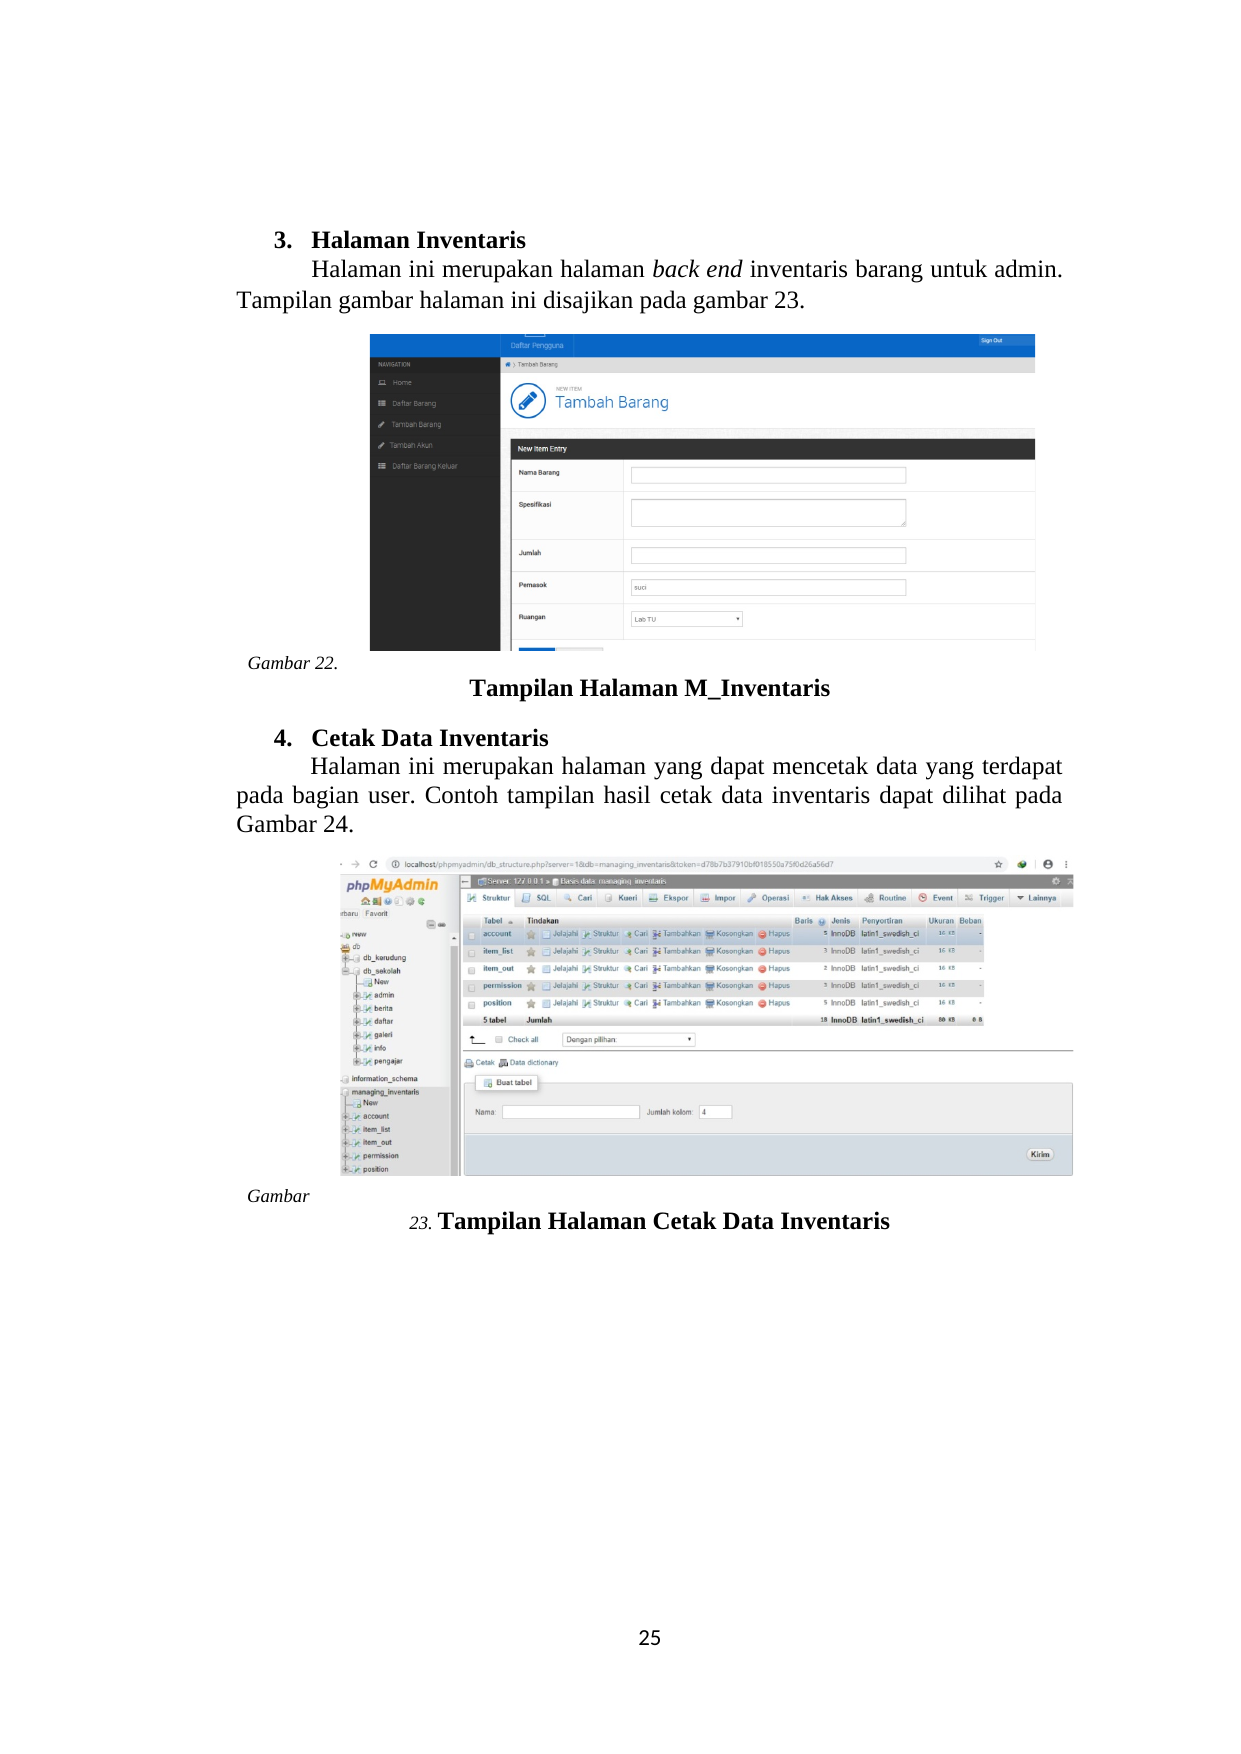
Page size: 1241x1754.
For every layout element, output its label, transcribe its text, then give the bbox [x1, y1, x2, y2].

text Gambar 23. Tampilan Halaman Cetak Data Inventaris [236, 1185, 1063, 1235]
text Halaman ini merupakan halaman back end inventaris barang untuk admin. Tampilan gambar halaman ini disajikan pada gambar 23. [236, 254, 1063, 313]
text Gambar 22. Tampilan Halaman M_Inventaris [236, 652, 1063, 702]
picture [369, 334, 1036, 651]
text Halaman ini merupakan halaman yang dapat mencetak data yang terdapat pada bagian user. Contoh tampilan hasil cetak data inventaris dapat dilihat pada Gambar 24. [236, 751, 1063, 838]
list Halaman Inventaris [274, 225, 1063, 254]
list Cetak Data Inventaris [274, 723, 1063, 751]
picture [338, 855, 1073, 1175]
